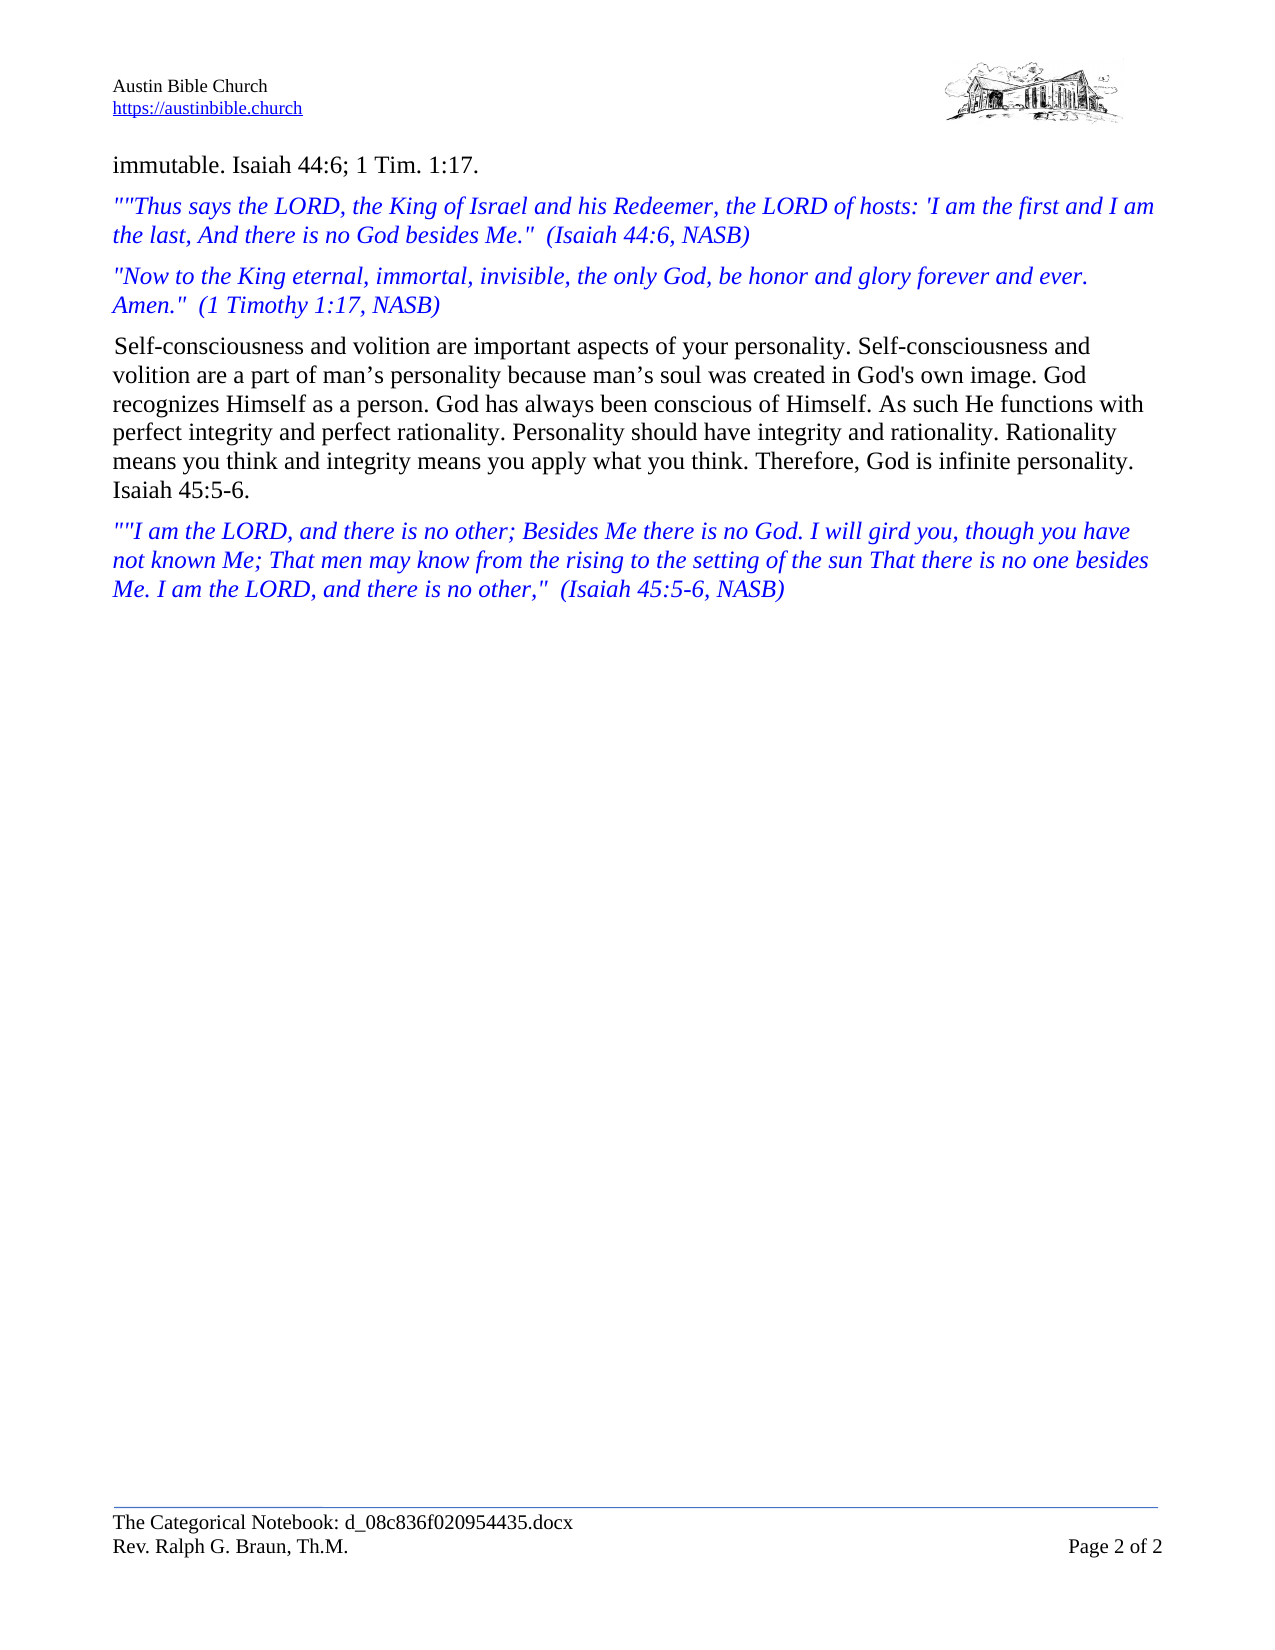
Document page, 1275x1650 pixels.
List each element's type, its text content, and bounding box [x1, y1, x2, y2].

picture [944, 58, 1124, 125]
text Self-consciousness and volition are important aspects of your personality. Self-consciousness and volition are a part of man’s personality because man’s soul was created in God's own image. God recognizes Himself as a person. God has always been conscious of Himself. As such He functions with perfect integrity and perfect rationality. Personality should have integrity and rationality. Rationality means you think and integrity means you apply what you think. Therefore, God is infinite personality. Isaiah 45:5-6. [112, 331, 1162, 504]
text ""I am the LORD, and there is no other; Besides Me there is no God. I will gird you, though you have not known Me; That men may know from the rising to the setting of the sun That there is no one besides Me. I am the LORD, and there is no other," (Isaiah 45:5-6, NASB) [112, 516, 1162, 602]
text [112, 150, 1162, 179]
text "Now to the King eternal, immortal, invisible, the only God, be honor and glory forever and ever. Amen." (1 Timothy 1:17, NASB) [112, 261, 1162, 319]
text ""Thus says the LORD, the King of Israel and his Redeemer, the LORD of hosts: 'I am the first and I am the last, And there is no God besides Me." (Isaiah 44:6, NASB) [112, 191, 1162, 249]
